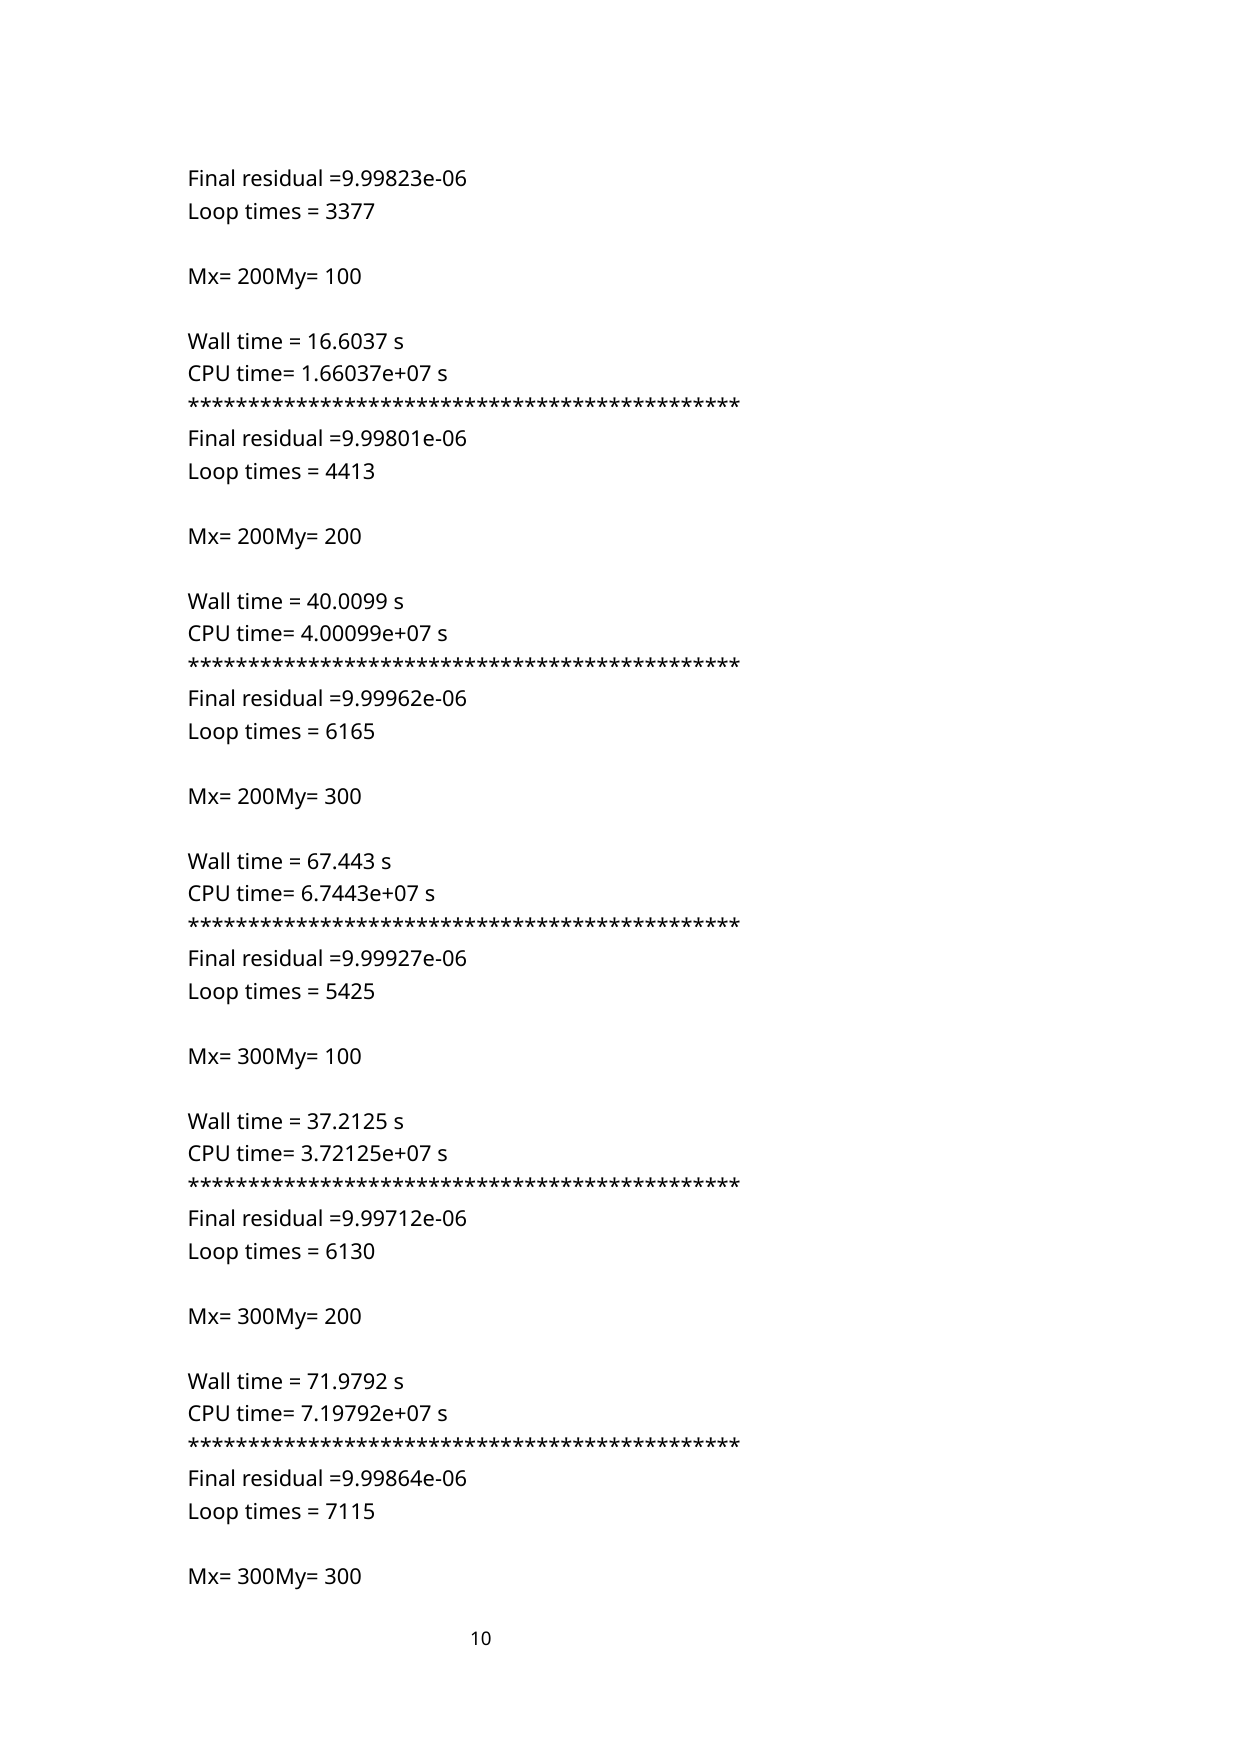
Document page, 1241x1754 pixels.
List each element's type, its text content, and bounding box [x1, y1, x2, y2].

text Final residual =9.99927e-06 [187, 942, 1053, 974]
text Wall time = 71.9792 s [187, 1364, 1053, 1397]
text Loop times = 4413 [187, 454, 1053, 487]
text Mx= 300 My= 200 [187, 1299, 1053, 1332]
text CPU time= 7.19792e+07 s [187, 1397, 1053, 1429]
text Mx= 200 My= 300 [187, 779, 1053, 812]
text CPU time= 6.7443e+07 s [187, 877, 1053, 909]
text CPU time= 1.66037e+07 s [187, 357, 1053, 389]
text Wall time = 67.443 s [187, 844, 1053, 877]
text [187, 389, 1053, 422]
text Wall time = 16.6037 s [187, 324, 1053, 357]
text Mx= 300 My= 100 [187, 1039, 1053, 1072]
text Wall time = 40.0099 s [187, 584, 1053, 617]
text Wall time = 37.2125 s [187, 1104, 1053, 1137]
text CPU time= 4.00099e+07 s [187, 617, 1053, 649]
text ********************************************** [187, 1429, 1053, 1462]
text Final residual =9.99801e-06 [187, 422, 1053, 454]
text ********************************************** [187, 649, 1053, 682]
text Mx= 200 My= 200 [187, 519, 1053, 552]
text Final residual =9.99864e-06 [187, 1462, 1053, 1494]
text ********************************************** [187, 909, 1053, 942]
text CPU time= 3.72125e+07 s [187, 1137, 1053, 1169]
text Final residual =9.99962e-06 [187, 682, 1053, 714]
text Loop times = 6165 [187, 714, 1053, 747]
text Final residual =9.99712e-06 [187, 1202, 1053, 1234]
text Loop times = 7115 [187, 1494, 1053, 1527]
text Loop times = 3377 [187, 194, 1053, 227]
text Loop times = 5425 [187, 974, 1053, 1007]
text Loop times = 6130 [187, 1234, 1053, 1267]
text Mx= 200 My= 100 [187, 259, 1053, 292]
text Final residual =9.99823e-06 [187, 162, 1053, 194]
text Mx= 300 My= 300 [187, 1559, 1053, 1592]
text ********************************************** [187, 1169, 1053, 1202]
